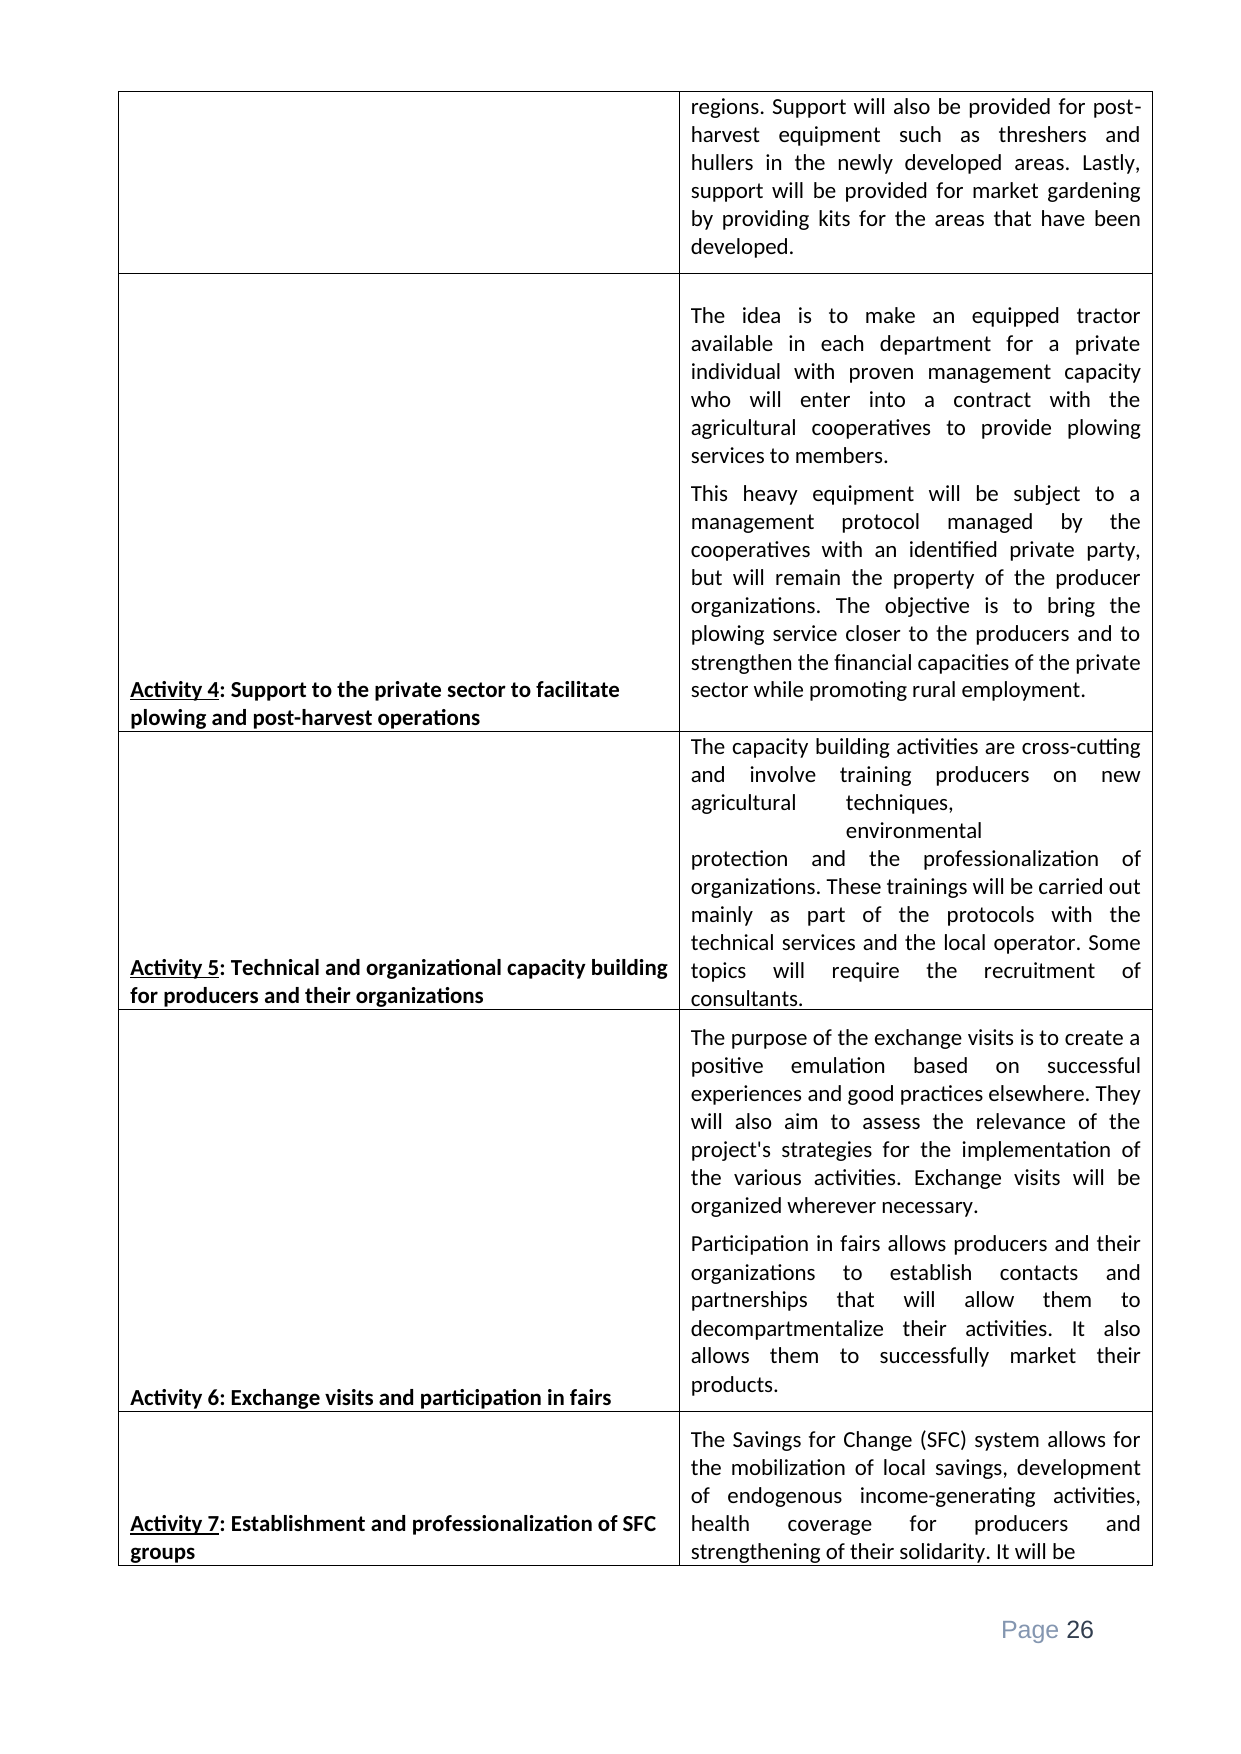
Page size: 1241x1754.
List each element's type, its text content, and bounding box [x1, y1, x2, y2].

table_cell The Savings for Change (SFC) system allows for the mobilization of local savings, development of endogenous income-generating activities, health coverage for producers and strengthening of their solidarity. It will be [680, 1412, 1152, 1565]
table_cell Activity 6: Exchange visits and participation in fairs [119, 1010, 679, 1411]
table_cell The idea is to make an equipped tractor available in each department for a private individual with proven management capacity who will enter into a contract with the agricultural cooperatives to provide plowing services to members. This heavy equipment will be subject to a management protocol managed by the cooperatives with an identified private party, but will remain the property of the producer organizations. The objective is to bring the plowing service closer to the producers and to strengthen the financial capacities of the private sector while promoting rural employment. [680, 274, 1152, 731]
table_header regions. Support will also be provided for postharvest equipment such as threshers and hullers in the newly developed areas. Lastly, support will be provided for market gardening by providing kits for the areas that have been developed. [680, 92, 1152, 273]
table_cell Activity 5: Technical and organizational capacity building for producers and their organizations [119, 732, 679, 1009]
table_cell Activity 4: Support to the private sector to facilitate plowing and post-harvest operations [119, 274, 679, 731]
table_cell The purpose of the exchange visits is to create a positive emulation based on successful experiences and good practices elsewhere. They will also aim to assess the relevance of the project's strategies for the implementation of the various activities. Exchange visits will be organized wherever necessary. Participation in fairs allows producers and their organizations to establish contacts and partnerships that will allow them to decompartmentalize their activities. It also allows them to successfully market their products. [680, 1010, 1152, 1411]
table_cell The capacity building activities are cross-cutting and involve training producers on new agricultural techniques, environmental protection and the professionalization of organizations. These trainings will be carried out mainly as part of the protocols with the technical services and the local operator. Some topics will require the recruitment of consultants. [680, 732, 1152, 1009]
table_cell Activity 7: Establishment and professionalization of SFC groups [119, 1412, 679, 1565]
table_header [119, 92, 679, 273]
